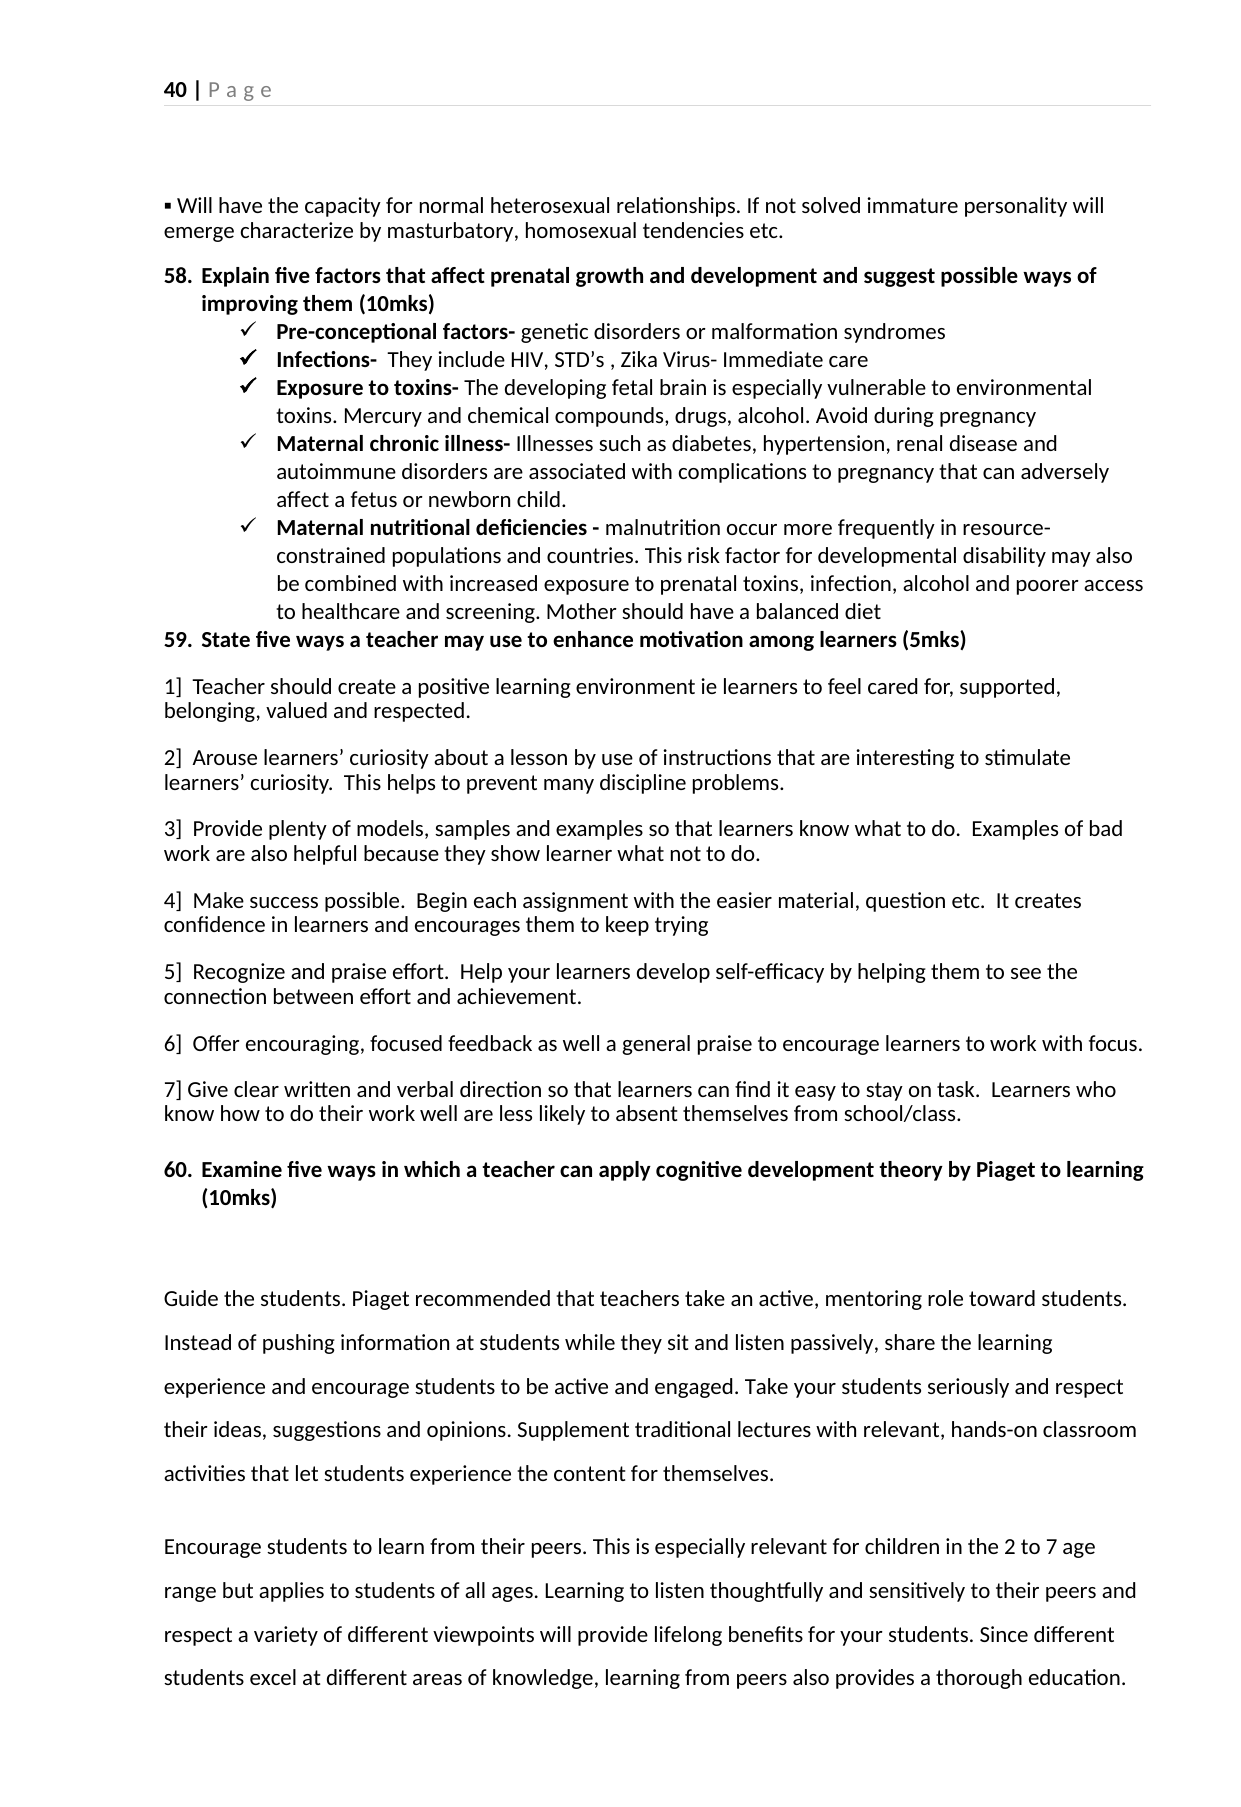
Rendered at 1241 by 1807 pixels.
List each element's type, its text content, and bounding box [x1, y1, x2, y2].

text 4] Make success possible. Begin each assignment with the easier material, question etc. It creates confidence in learners and encourages them to keep trying [163, 888, 1151, 939]
text 2] Arouse learners’ curiosity about a lesson by use of instructions that are interesting to stimulate learners’ curiosity. This helps to prevent many discipline problems. [163, 745, 1151, 796]
text 1] Teacher should create a positive learning environment ie learners to feel cared for, supported, belonging, valued and respected. [163, 674, 1151, 724]
list State five ways a teacher may use to enhance motivation among learners (5mks) [163, 625, 1151, 653]
list Exposure to toxins- The developing fetal brain is especially vulnerable to environmental toxins. Mercury and chemical compounds, drugs, alcohol. Avoid during pregnancy [238, 373, 1151, 429]
text ▪ Will have the capacity for normal heterosexual relationships. If not solved immature personality will emerge characterize by masturbatory, homosexual tendencies etc. [163, 194, 1151, 244]
list Maternal chronic illness- Illnesses such as diabetes, hypertension, renal disease and autoimmune disorders are associated with complications to pregnancy that can adversely affect a fetus or newborn child. [238, 429, 1151, 513]
text 5] Recognize and praise effort. Help your learners develop self-efficacy by helping them to see the connection between effort and achievement. [163, 959, 1151, 1010]
list Pre-conceptional factors- genetic disorders or malformation syndromes [238, 317, 1151, 345]
text 7] Give clear written and verbal direction so that learners can find it easy to stay on task. Learners who know how to do their work well are less likely to absent themselves from school/class. [163, 1077, 1151, 1127]
list Infections- They include HIV, STD’s , Zika Virus- Immediate care [238, 345, 1151, 373]
list Maternal nutritional deficiencies - malnutrition occur more frequently in resource-constrained populations and countries. This risk factor for developmental disability may also be combined with increased exposure to prenatal toxins, infection, alcohol and poorer access to healthcare and screening. Mother should have a balanced diet [238, 513, 1151, 625]
text 3] Provide plenty of models, samples and examples so that learners know what to do. Examples of bad work are also helpful because they show learner what not to do. [163, 817, 1151, 867]
list Examine five ways in which a teacher can apply cognitive development theory by Piaget to learning (10mks) [163, 1155, 1151, 1211]
text Encourage students to learn from their peers. This is especially relevant for children in the 2 to 7 age range but applies to students of all ages. Learning to listen thoughtfully and sensitively to their peers and respect a variety of different viewpoints will provide lifelong benefits for your students. Since different students excel at different areas of knowledge, learning from peers also provides a thorough education. [163, 1517, 1151, 1692]
text Guide the students. Piaget recommended that teachers take an active, mentoring role toward students. Instead of pushing information at students while they sit and listen passively, share the learning experience and encourage students to be active and engaged. Take your students seriously and respect their ideas, suggestions and opinions. Supplement traditional lectures with relevant, hands-on classroom activities that let students experience the content for themselves. [163, 1269, 1151, 1487]
text 6] Offer encouraging, focused feedback as well a general praise to encourage learners to work with focus. [163, 1031, 1151, 1056]
list Explain five factors that affect prenatal growth and development and suggest possible ways of improving them (10mks) [163, 261, 1151, 317]
